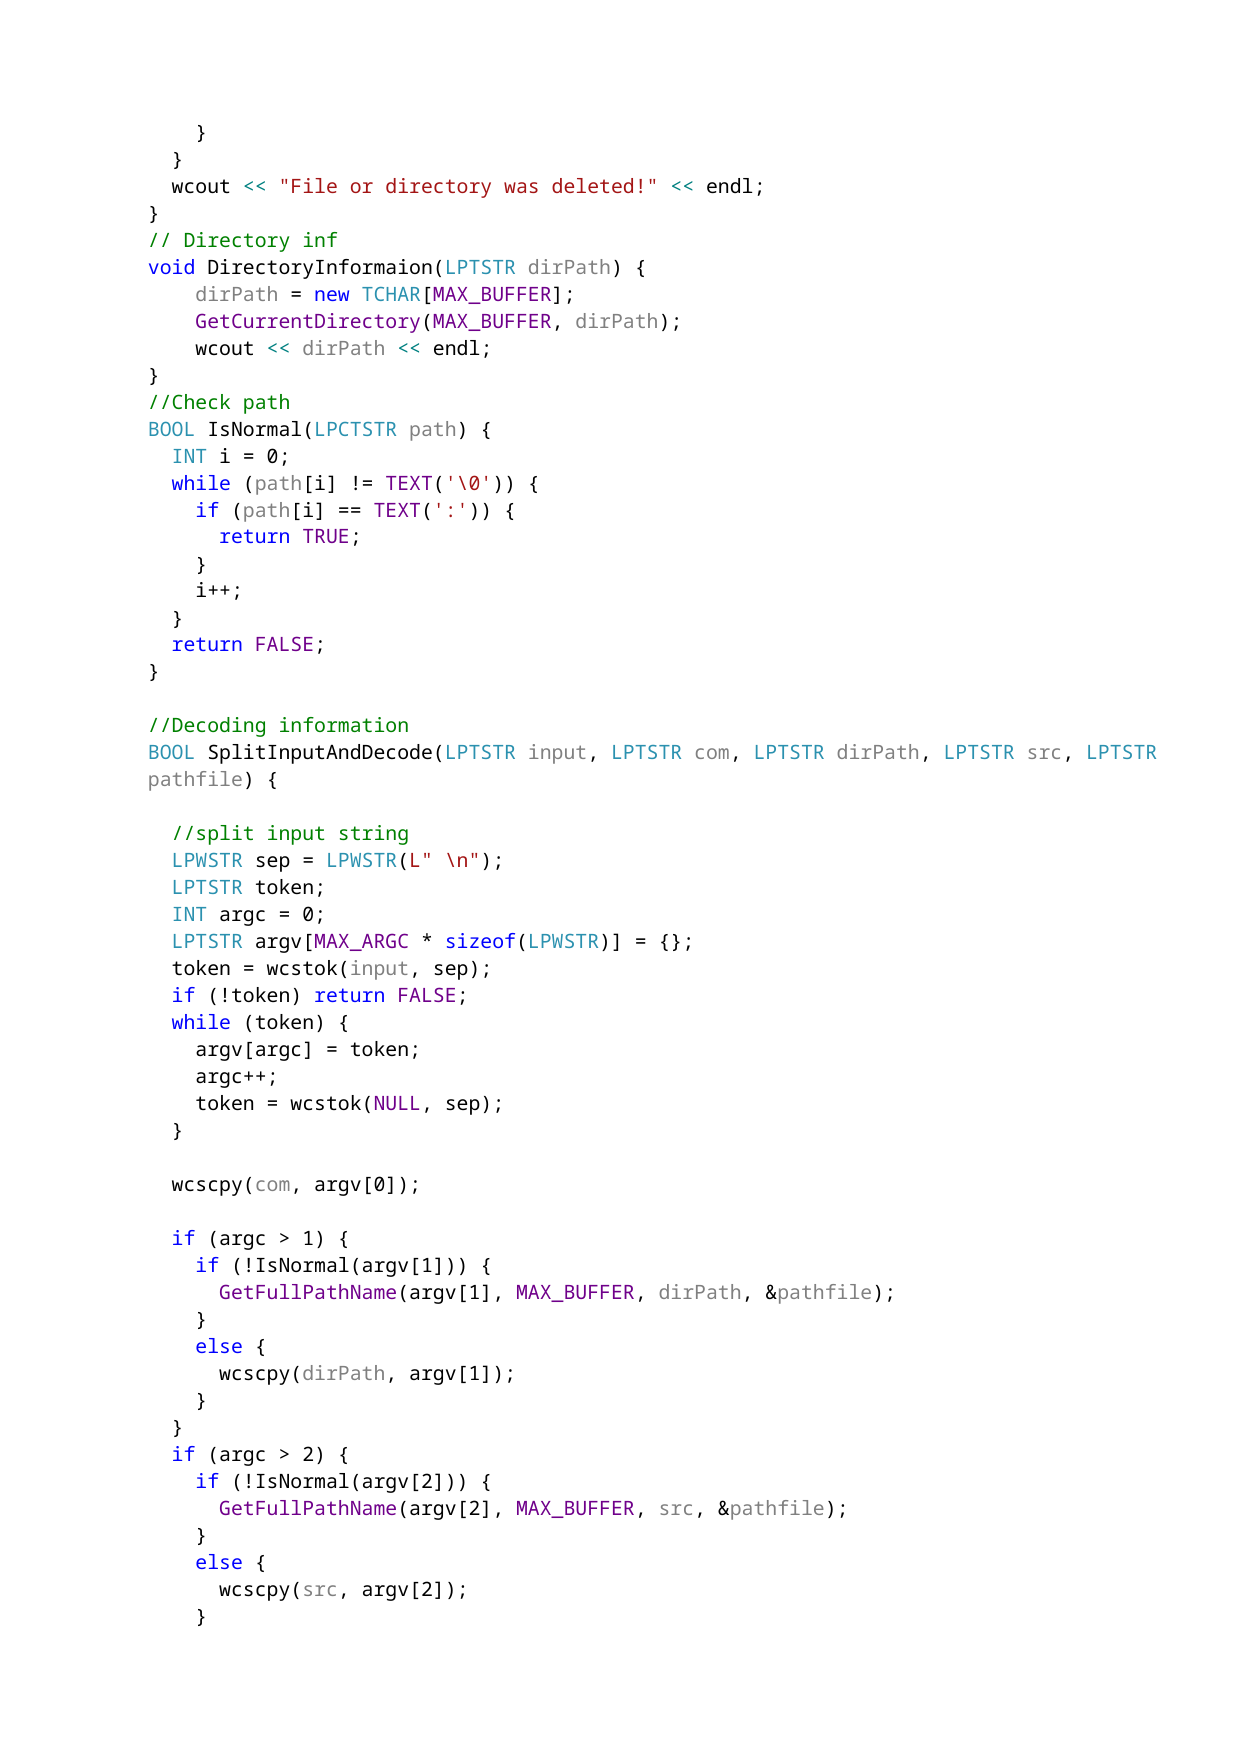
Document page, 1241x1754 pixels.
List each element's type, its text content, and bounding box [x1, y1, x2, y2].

text wcscpy(src, argv[2]); [148, 1575, 1181, 1602]
text } [148, 1386, 1181, 1413]
text void DirectoryInformaion(LPTSTR dirPath) { [148, 253, 1181, 280]
text while (token) { [148, 1008, 1181, 1035]
text LPTSTR token; [148, 873, 1181, 901]
text BOOL SplitInputAndDecode(LPTSTR input, LPTSTR com, LPTSTR dirPath, LPTSTR src, LPTSTR pathfile) { [148, 739, 1181, 793]
text GetCurrentDirectory(MAX_BUFFER, dirPath); [148, 307, 1181, 334]
text wcscpy(com, argv[0]); [148, 1170, 1181, 1197]
text LPTSTR argv[MAX_ARGC * sizeof(LPWSTR)] = {}; [148, 927, 1181, 954]
text GetFullPathName(argv[1], MAX_BUFFER, dirPath, &pathfile); [148, 1278, 1181, 1305]
text token = wcstok(input, sep); [148, 954, 1181, 981]
text GetFullPathName(argv[2], MAX_BUFFER, src, &pathfile); [148, 1494, 1181, 1521]
text argc++; [148, 1062, 1181, 1089]
text } [148, 1602, 1181, 1629]
text i++; [148, 577, 1181, 604]
text wcout << dirPath << endl; [148, 334, 1181, 361]
text if (!IsNormal(argv[2])) { [148, 1467, 1181, 1494]
text //Decoding information [148, 712, 1181, 739]
text if (!token) return FALSE; [148, 981, 1181, 1008]
text } [148, 550, 1181, 577]
text if (!IsNormal(argv[1])) { [148, 1251, 1181, 1278]
text BOOL IsNormal(LPCTSTR path) { [148, 415, 1181, 442]
text argv[argc] = token; [148, 1035, 1181, 1062]
text } [148, 118, 1181, 145]
text } [148, 1413, 1181, 1440]
text INT argc = 0; [148, 901, 1181, 927]
text else { [148, 1548, 1181, 1575]
text if (path[i] == TEXT(':')) { [148, 496, 1181, 523]
text LPWSTR sep = LPWSTR(L" \n"); [148, 847, 1181, 873]
text return TRUE; [148, 523, 1181, 550]
text //Check path [148, 388, 1181, 415]
text dirPath = new TCHAR[MAX_BUFFER]; [148, 280, 1181, 307]
text // Directory inf [148, 226, 1181, 253]
text wcout << "File or directory was deleted!" << endl; [148, 172, 1181, 199]
text } [148, 1305, 1181, 1332]
text } [148, 658, 1181, 685]
text } [148, 1116, 1181, 1143]
text } [148, 361, 1181, 388]
text while (path[i] != TEXT('\0')) { [148, 469, 1181, 496]
text } [148, 1521, 1181, 1548]
text if (argc > 2) { [148, 1440, 1181, 1467]
text else { [148, 1332, 1181, 1359]
text token = wcstok(NULL, sep); [148, 1089, 1181, 1116]
text //split input string [148, 819, 1181, 847]
text return FALSE; [148, 631, 1181, 658]
text } [148, 604, 1181, 631]
text if (argc > 1) { [148, 1224, 1181, 1251]
text wcscpy(dirPath, argv[1]); [148, 1359, 1181, 1386]
text INT i = 0; [148, 442, 1181, 469]
text } [148, 199, 1181, 226]
text } [148, 145, 1181, 172]
